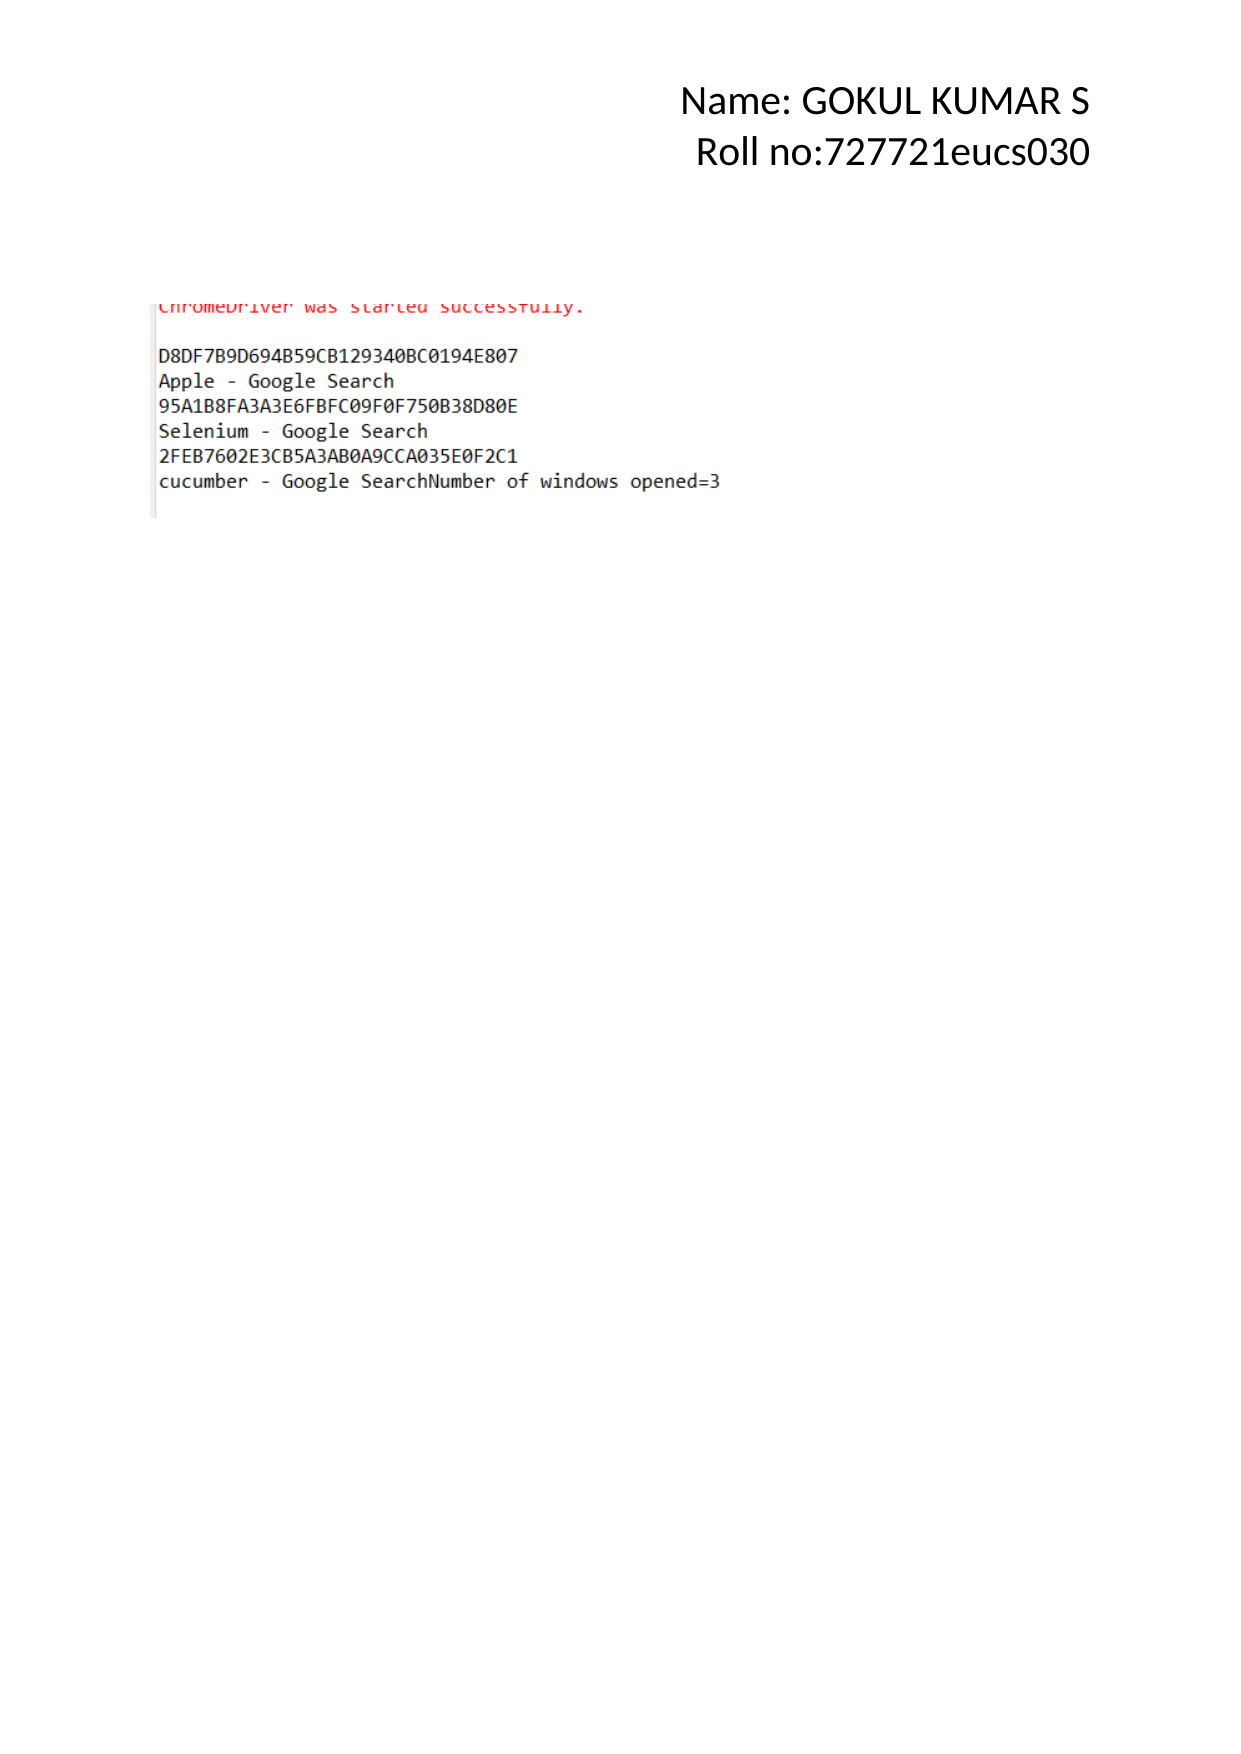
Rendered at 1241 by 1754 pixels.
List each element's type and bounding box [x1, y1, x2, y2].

picture [150, 304, 1091, 518]
